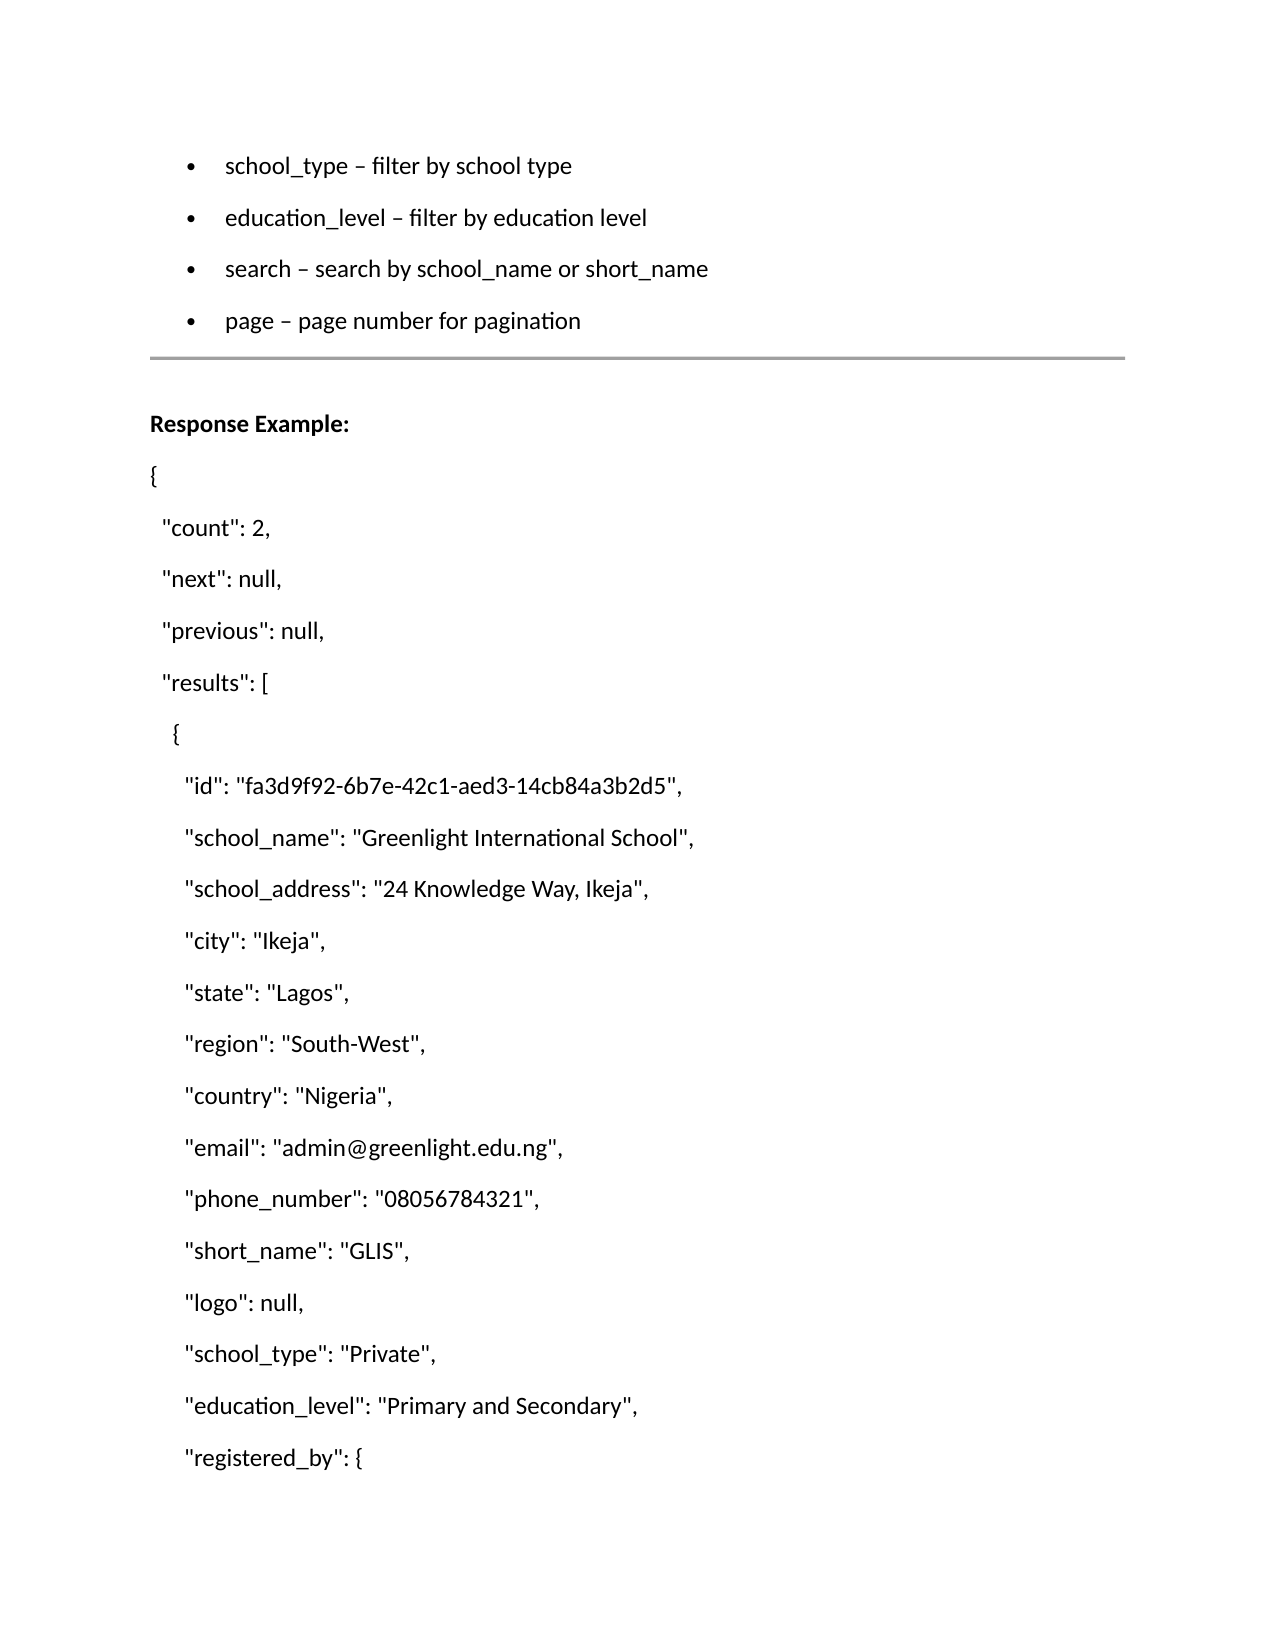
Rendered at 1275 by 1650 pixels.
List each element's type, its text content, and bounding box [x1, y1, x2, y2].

text "school_type": "Private", [150, 1338, 1125, 1369]
text { [150, 718, 1125, 749]
text "education_level": "Primary and Secondary", [150, 1390, 1125, 1421]
text "state": "Lagos", [150, 977, 1125, 1007]
text "count": 2, [150, 512, 1125, 542]
text "registered_by": { [150, 1442, 1125, 1472]
text "email": "admin@greenlight.edu.ng", [150, 1132, 1125, 1162]
text "school_name": "Greenlight International School", [150, 822, 1125, 852]
list school_type – filter by school type [187, 150, 1125, 181]
text "next": null, [150, 563, 1125, 594]
text "school_address": "24 Knowledge Way, Ikeja", [150, 873, 1125, 904]
text "results": [ [150, 667, 1125, 697]
text "short_name": "GLIS", [150, 1235, 1125, 1266]
text "country": "Nigeria", [150, 1080, 1125, 1111]
list page – page number for pagination [187, 305, 1125, 336]
text { [150, 460, 1125, 491]
text "region": "South-West", [150, 1028, 1125, 1059]
list search – search by school_name or short_name [187, 253, 1125, 284]
list education_level – filter by education level [187, 202, 1125, 232]
text "city": "Ikeja", [150, 925, 1125, 956]
text "logo": null, [150, 1287, 1125, 1317]
text "phone_number": "08056784321", [150, 1183, 1125, 1214]
text "previous": null, [150, 615, 1125, 646]
text "id": "fa3d9f92-6b7e-42c1-aed3-14cb84a3b2d5", [150, 770, 1125, 801]
text Response Example: [150, 408, 1125, 439]
